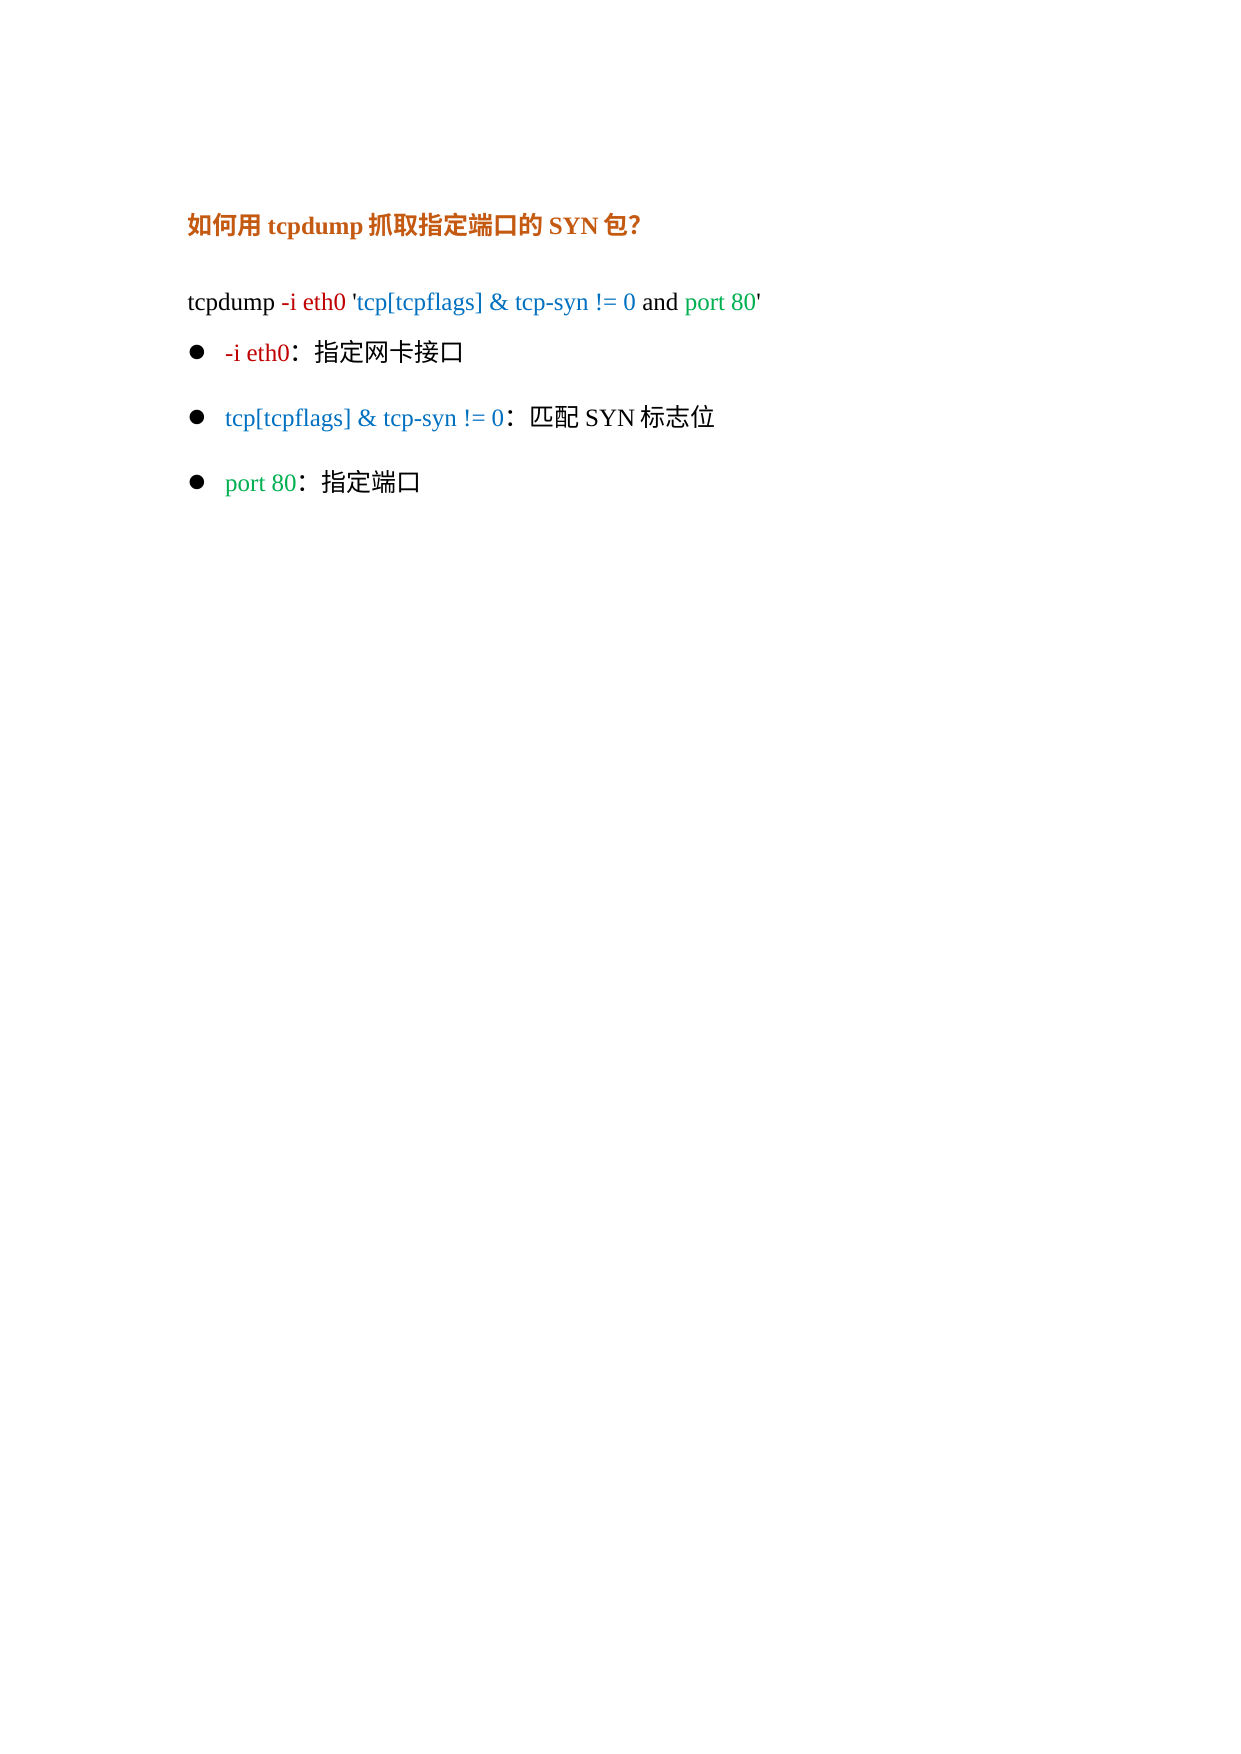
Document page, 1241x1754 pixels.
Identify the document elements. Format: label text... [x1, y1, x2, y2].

text 如何用tcpdump抓取指定端口的SYN包？ [187, 191, 1053, 256]
list -i eth0：指定网卡接口 [187, 318, 1053, 383]
list port 80：指定端口 [187, 448, 1053, 513]
list tcp[tcpflags] & tcp-syn != 0：匹配 SYN标志位 [187, 383, 1053, 448]
text tcpdump -i eth0 'tcp[tcpflags] & tcp-syn != 0 and port 80' [187, 285, 1053, 318]
